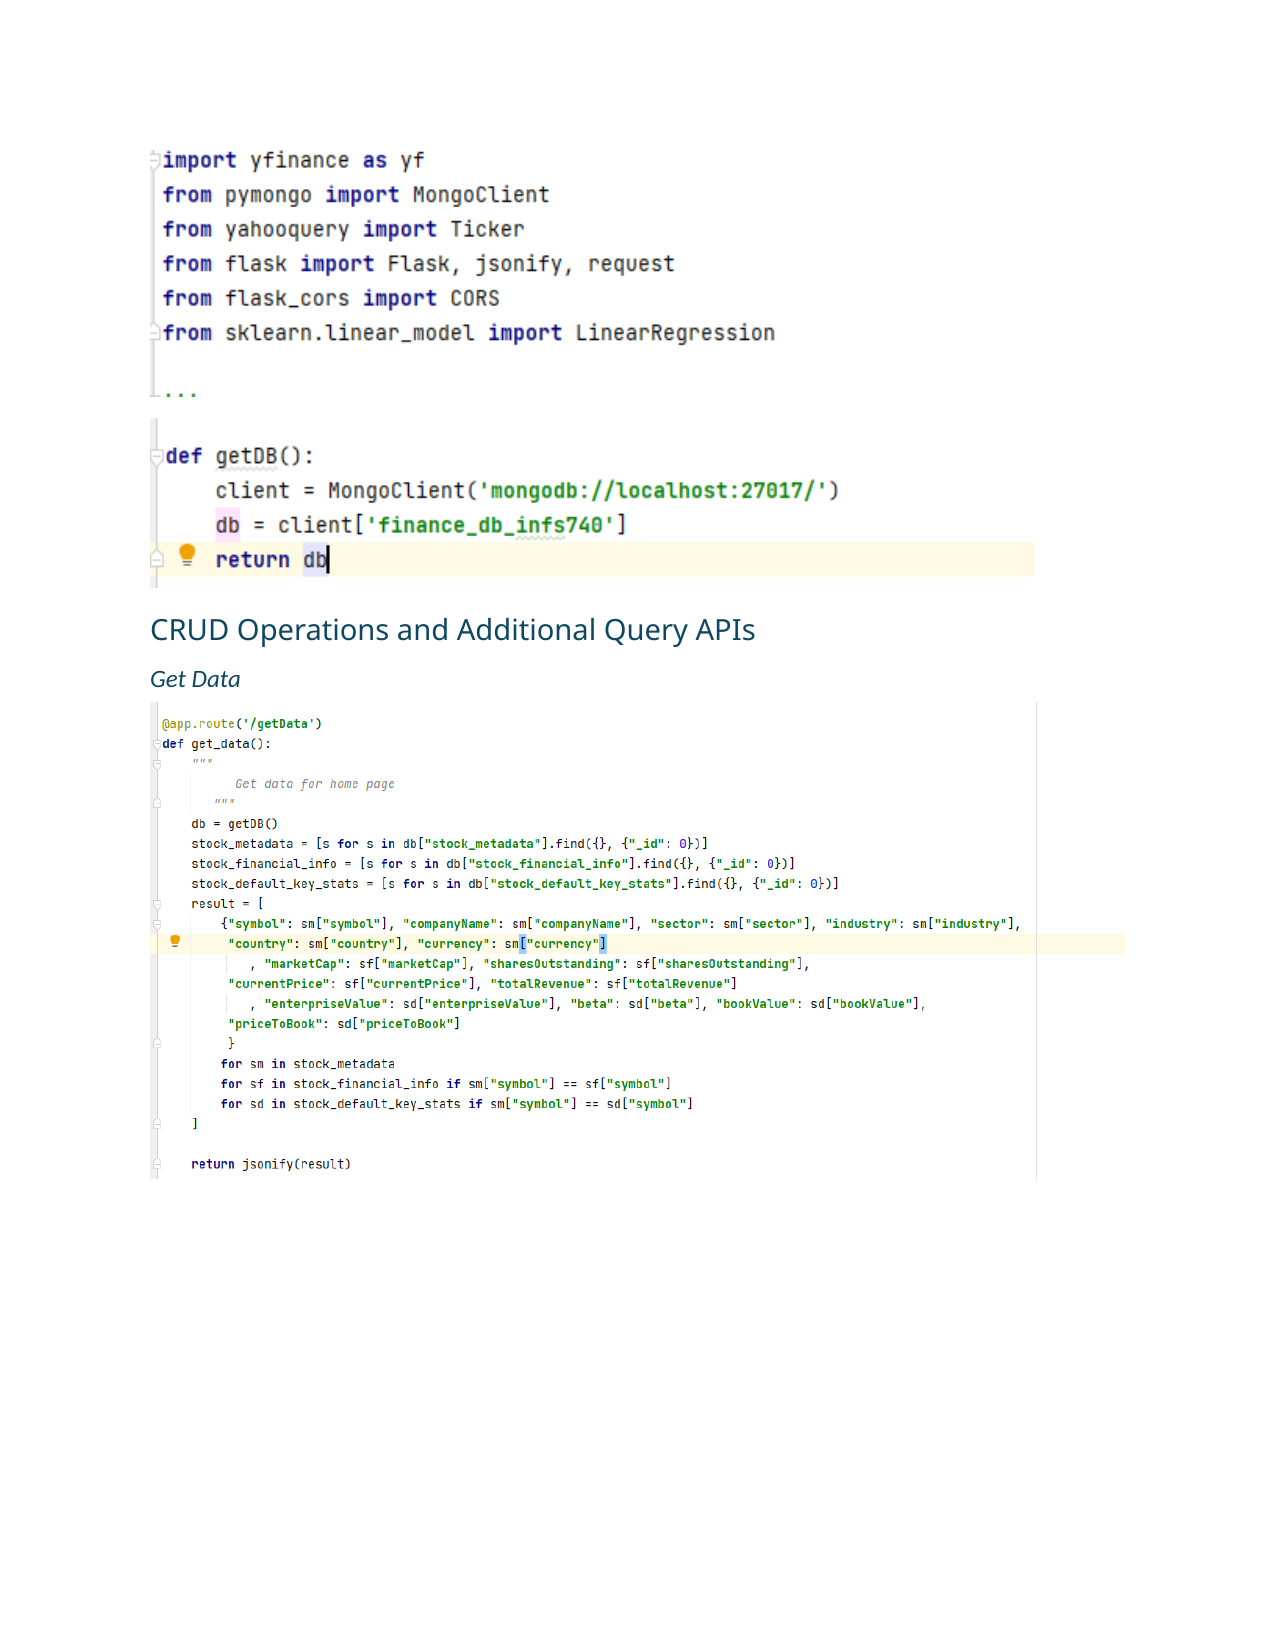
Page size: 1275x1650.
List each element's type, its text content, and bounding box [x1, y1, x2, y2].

subtitle Get Data [150, 663, 1125, 694]
picture [150, 702, 1125, 1179]
picture [150, 150, 862, 397]
picture [150, 418, 1035, 588]
subtitle CRUD Operations and Additional Query APIs [150, 609, 1125, 649]
